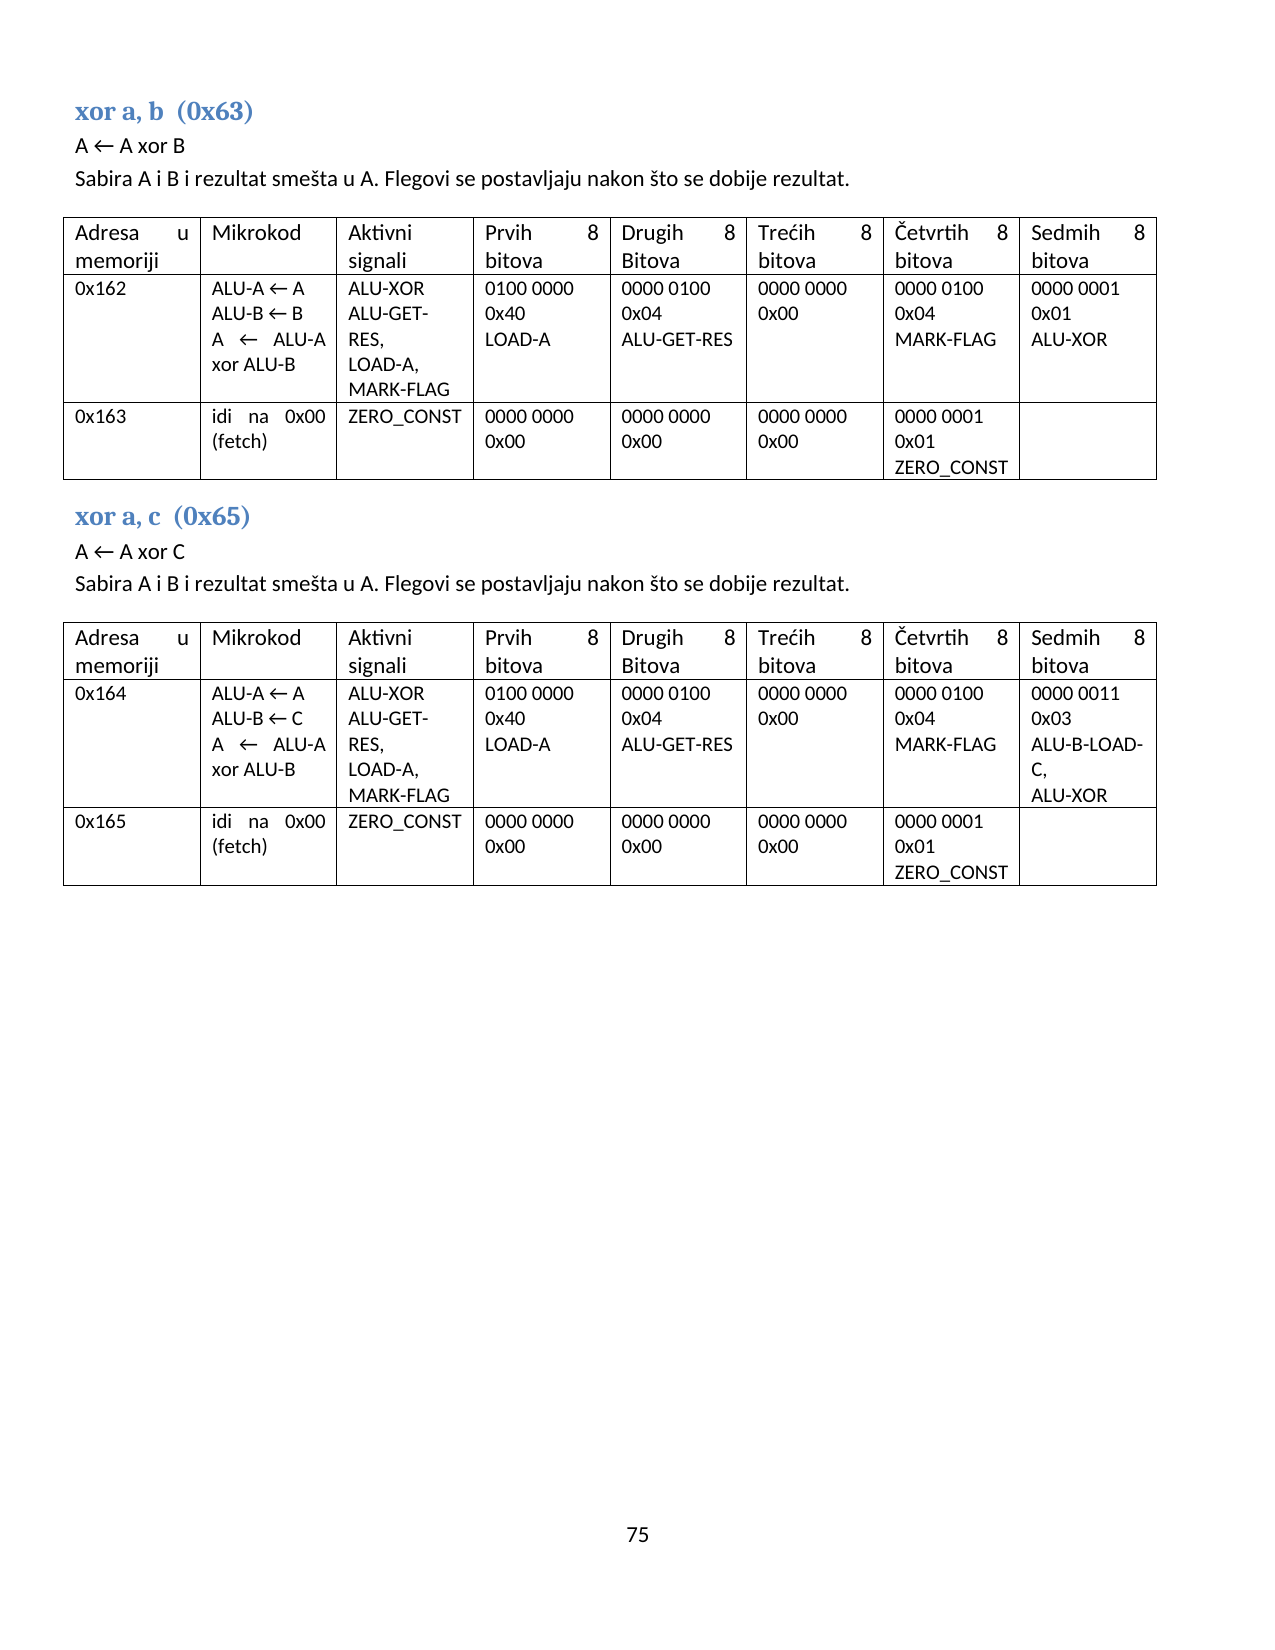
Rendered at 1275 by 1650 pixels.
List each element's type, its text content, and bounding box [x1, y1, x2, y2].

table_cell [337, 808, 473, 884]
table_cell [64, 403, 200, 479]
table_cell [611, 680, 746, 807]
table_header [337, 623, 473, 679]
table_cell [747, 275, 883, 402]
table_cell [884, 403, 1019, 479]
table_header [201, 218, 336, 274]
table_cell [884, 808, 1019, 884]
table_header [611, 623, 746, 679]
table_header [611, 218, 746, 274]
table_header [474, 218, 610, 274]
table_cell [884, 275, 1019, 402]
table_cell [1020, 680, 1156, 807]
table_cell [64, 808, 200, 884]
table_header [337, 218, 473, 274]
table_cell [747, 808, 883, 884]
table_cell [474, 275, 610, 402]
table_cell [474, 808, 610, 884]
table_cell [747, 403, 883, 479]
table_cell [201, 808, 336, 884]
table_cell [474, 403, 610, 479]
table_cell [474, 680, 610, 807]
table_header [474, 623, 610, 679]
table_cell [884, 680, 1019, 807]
subtitle xor a, b (0x63) [75, 96, 1200, 127]
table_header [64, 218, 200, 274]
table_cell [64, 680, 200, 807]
subtitle xor a, c (0x65) [75, 501, 1200, 532]
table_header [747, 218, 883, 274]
text A ← A xor C [75, 537, 1200, 565]
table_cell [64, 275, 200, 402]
text Sabira A i B i rezultat smešta u A. Flegovi se postavljaju nakon što se dobije rezultat. [75, 569, 1200, 597]
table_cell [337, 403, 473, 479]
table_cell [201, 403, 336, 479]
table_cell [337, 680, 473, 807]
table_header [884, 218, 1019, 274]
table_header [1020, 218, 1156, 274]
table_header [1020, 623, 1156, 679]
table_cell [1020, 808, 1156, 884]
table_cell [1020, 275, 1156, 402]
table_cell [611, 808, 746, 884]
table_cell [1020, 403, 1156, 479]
text A ← A xor B [75, 132, 1200, 159]
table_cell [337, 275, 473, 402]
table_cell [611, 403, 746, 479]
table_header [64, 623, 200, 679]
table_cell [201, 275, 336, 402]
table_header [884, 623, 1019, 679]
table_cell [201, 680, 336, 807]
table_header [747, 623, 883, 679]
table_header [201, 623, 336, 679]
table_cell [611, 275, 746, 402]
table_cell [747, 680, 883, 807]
text Sabira A i B i rezultat smešta u A. Flegovi se postavljaju nakon što se dobije rezultat. [75, 164, 1200, 192]
